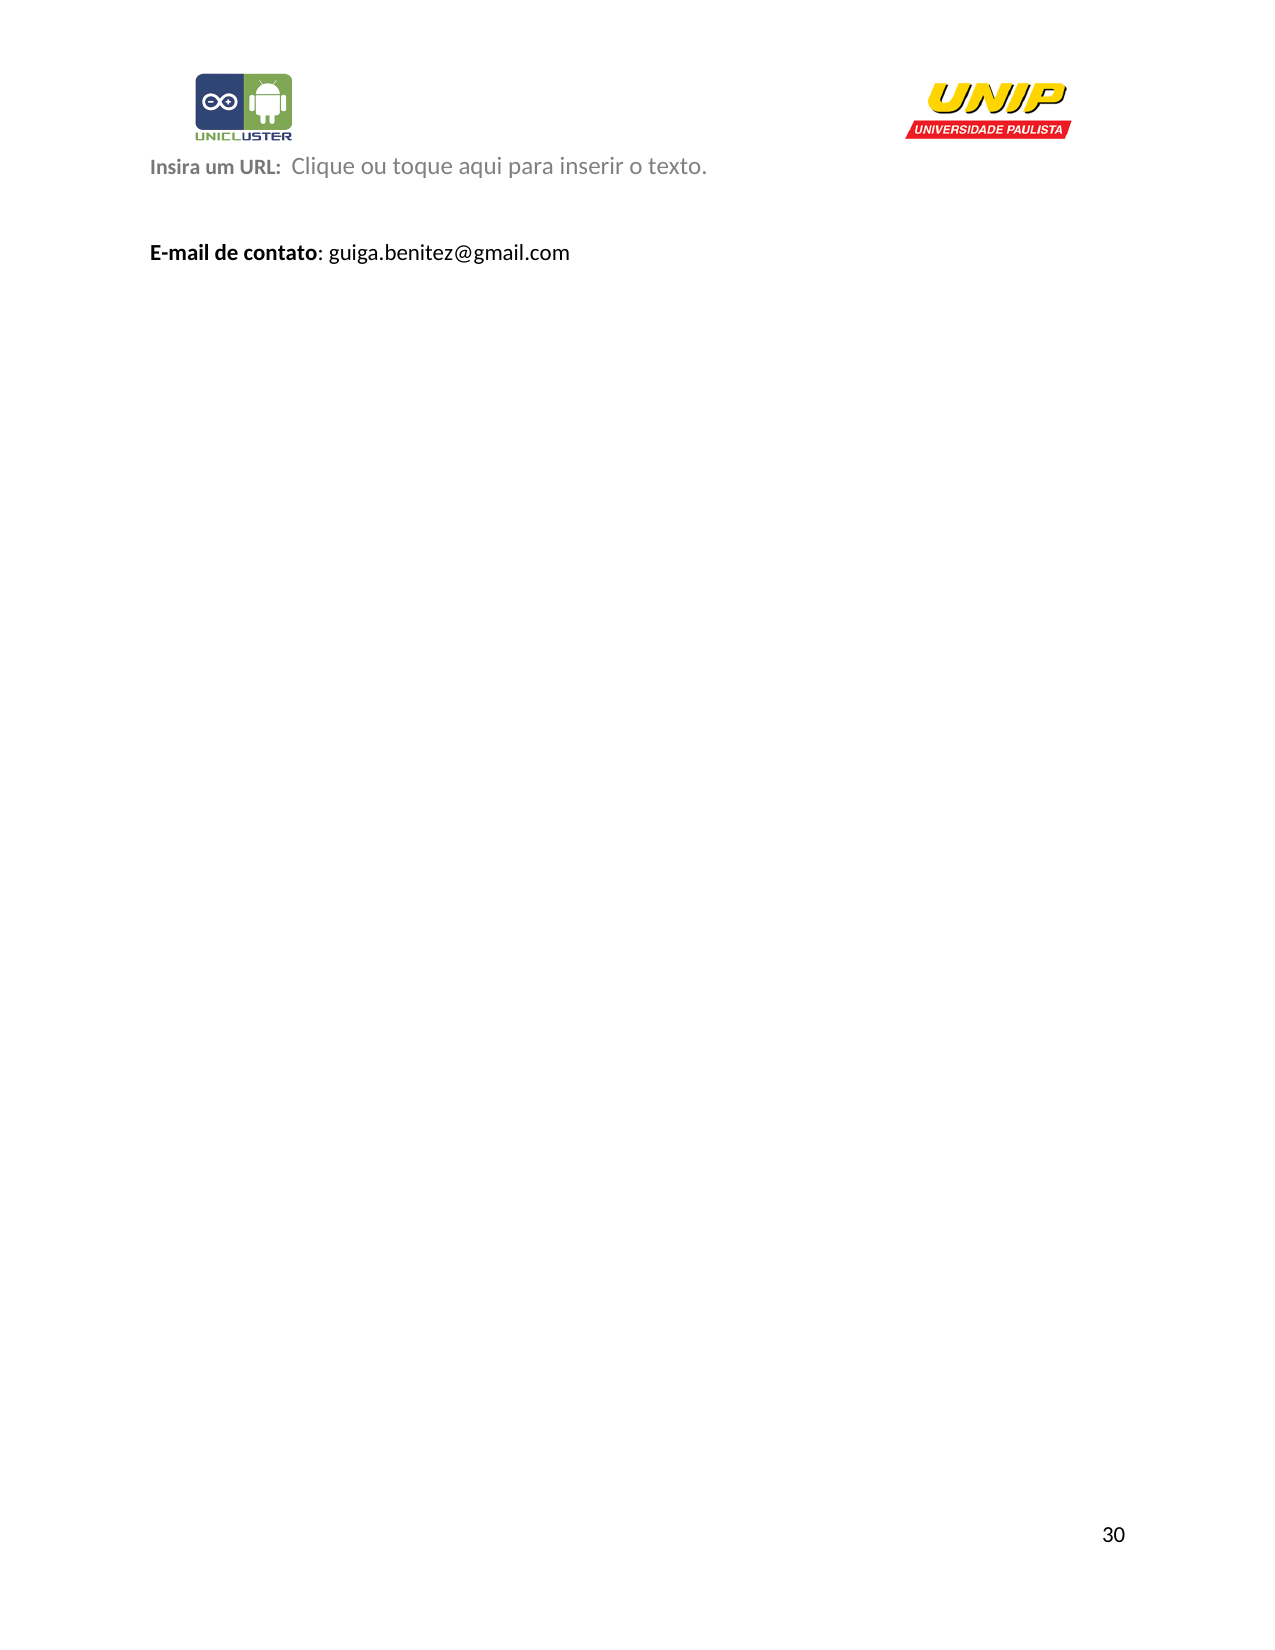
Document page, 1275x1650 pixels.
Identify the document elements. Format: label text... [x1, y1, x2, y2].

text E-mail de contato: [150, 238, 1125, 266]
picture [194, 73, 293, 141]
text Insira um URL: [150, 150, 1125, 181]
picture [896, 80, 1081, 141]
